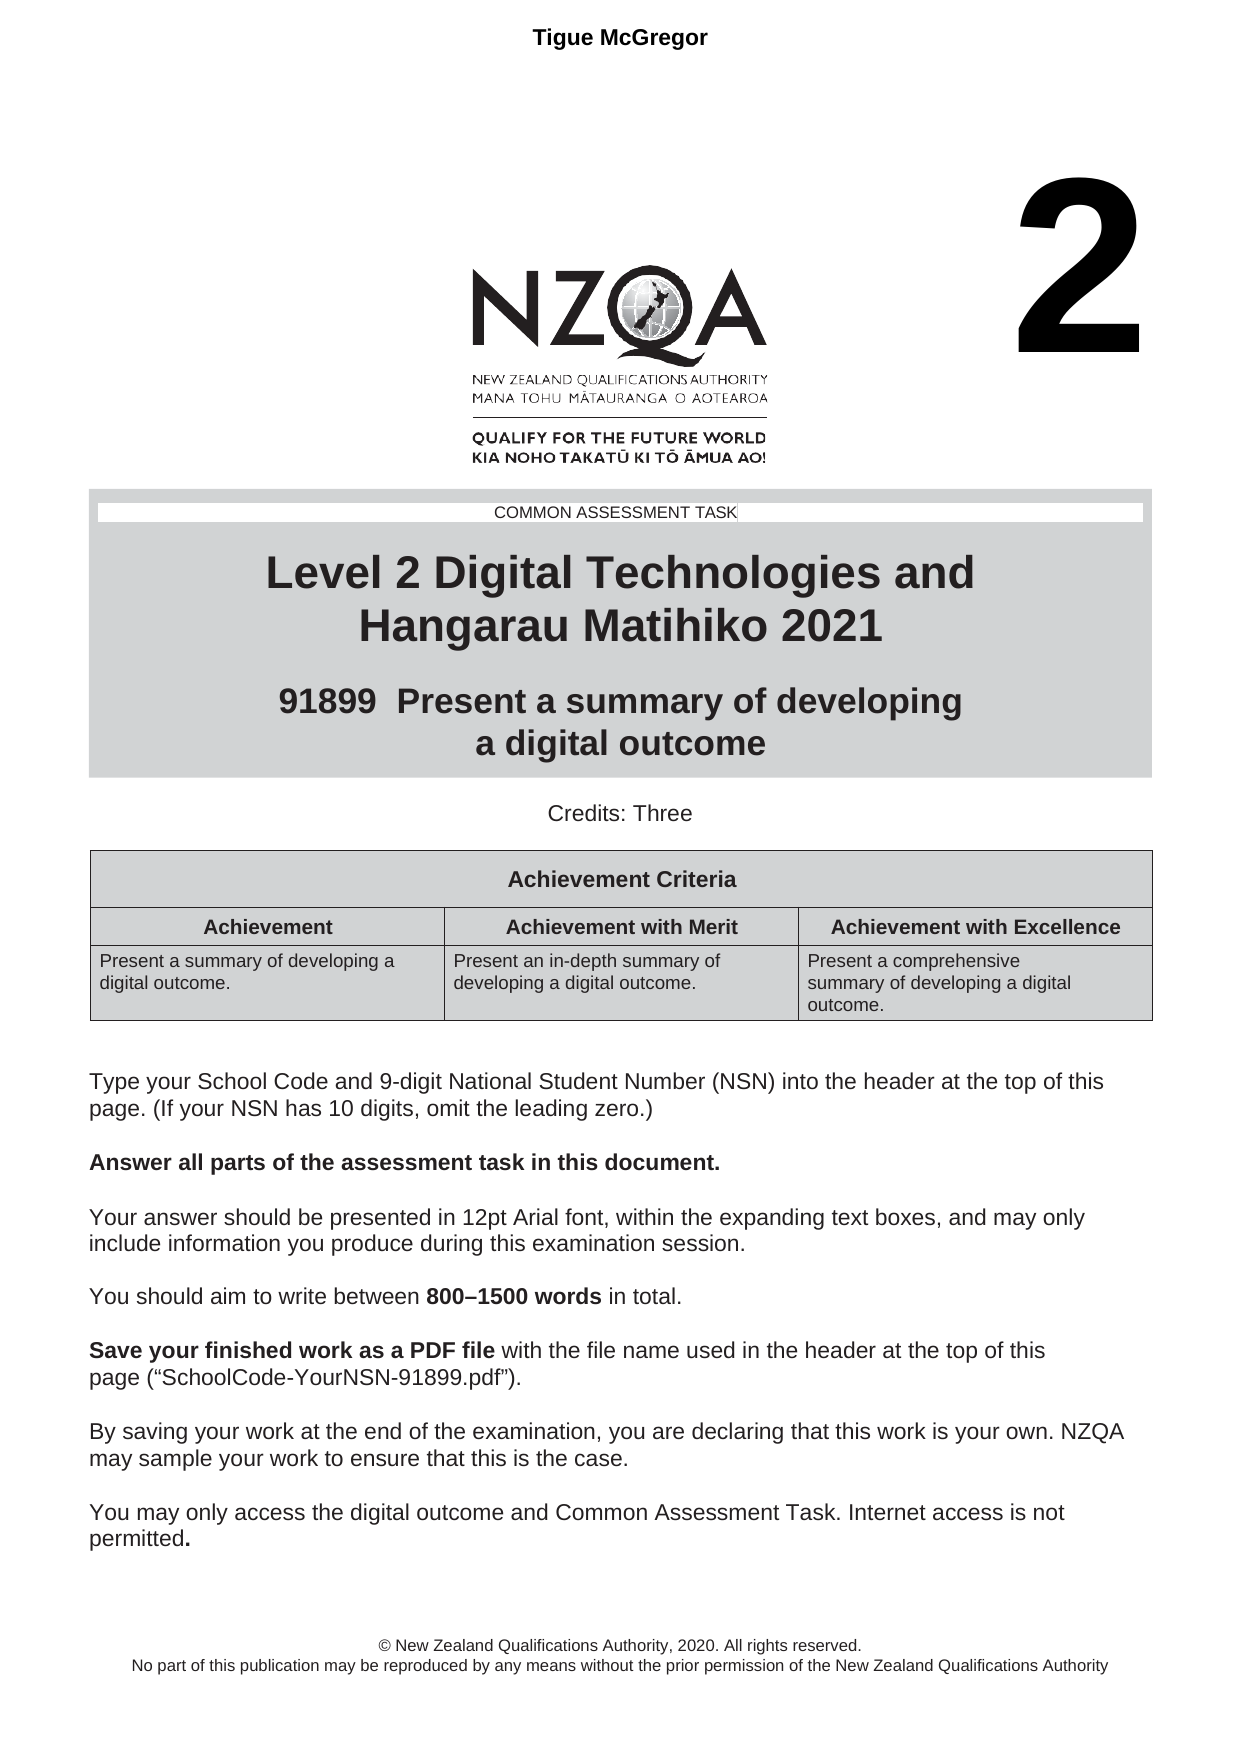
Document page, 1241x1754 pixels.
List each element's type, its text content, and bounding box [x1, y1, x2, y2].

table_cell Present a comprehensive summary of developing a digital outcome. [799, 946, 1152, 1020]
table_cell Achievement [91, 908, 444, 945]
text No part of this publication may be reproduced by any means without the prior permission of the New Zealand Qualifications Authority [127, 1656, 1113, 1675]
picture [473, 375, 768, 403]
table_cell Present an in-depth summary of developing a digital outcome. [445, 946, 798, 1020]
text Type your School Code and 9-digit National Student Number (NSN) into the header at the top of this page. (If your NSN has 10 digits, omit the leading zero.) [89, 1068, 1117, 1121]
text You should aim to write between 800–1500 words in total. [89, 1283, 1117, 1309]
text By saving your work at the end of the examination, you are declaring that this work is your own. NZQA may sample your work to ensure that this is the case. [89, 1418, 1126, 1471]
table_cell Present a summary of developing a digital outcome. [91, 946, 444, 1020]
text Credits: Three [128, 778, 1113, 826]
table_cell Achievement with Merit [445, 908, 798, 945]
subtitle You may only access the digital outcome and Common Assessment Task. Internet access is not permitted. [89, 1499, 1163, 1552]
picture [472, 432, 766, 463]
subtitle Answer all parts of the assessment task in this document. [89, 1149, 1163, 1176]
text Your answer should be presented in 12pt Arial font, within the expanding text boxes, and may only include information you produce during this examination session. [89, 1203, 1117, 1256]
table_header Achievement Criteria [91, 851, 1152, 907]
text 2 [77, 123, 1149, 410]
text Save your finished work as a PDF file with the file name used in the header at the top of this page (“SchoolCode-YourNSN-91899.pdf”). [89, 1337, 1102, 1390]
picture [607, 265, 706, 367]
text © New Zealand Qualifications Authority, 2020. All rights reserved. [127, 1636, 1113, 1655]
table_cell Achievement with Excellence [799, 908, 1152, 945]
